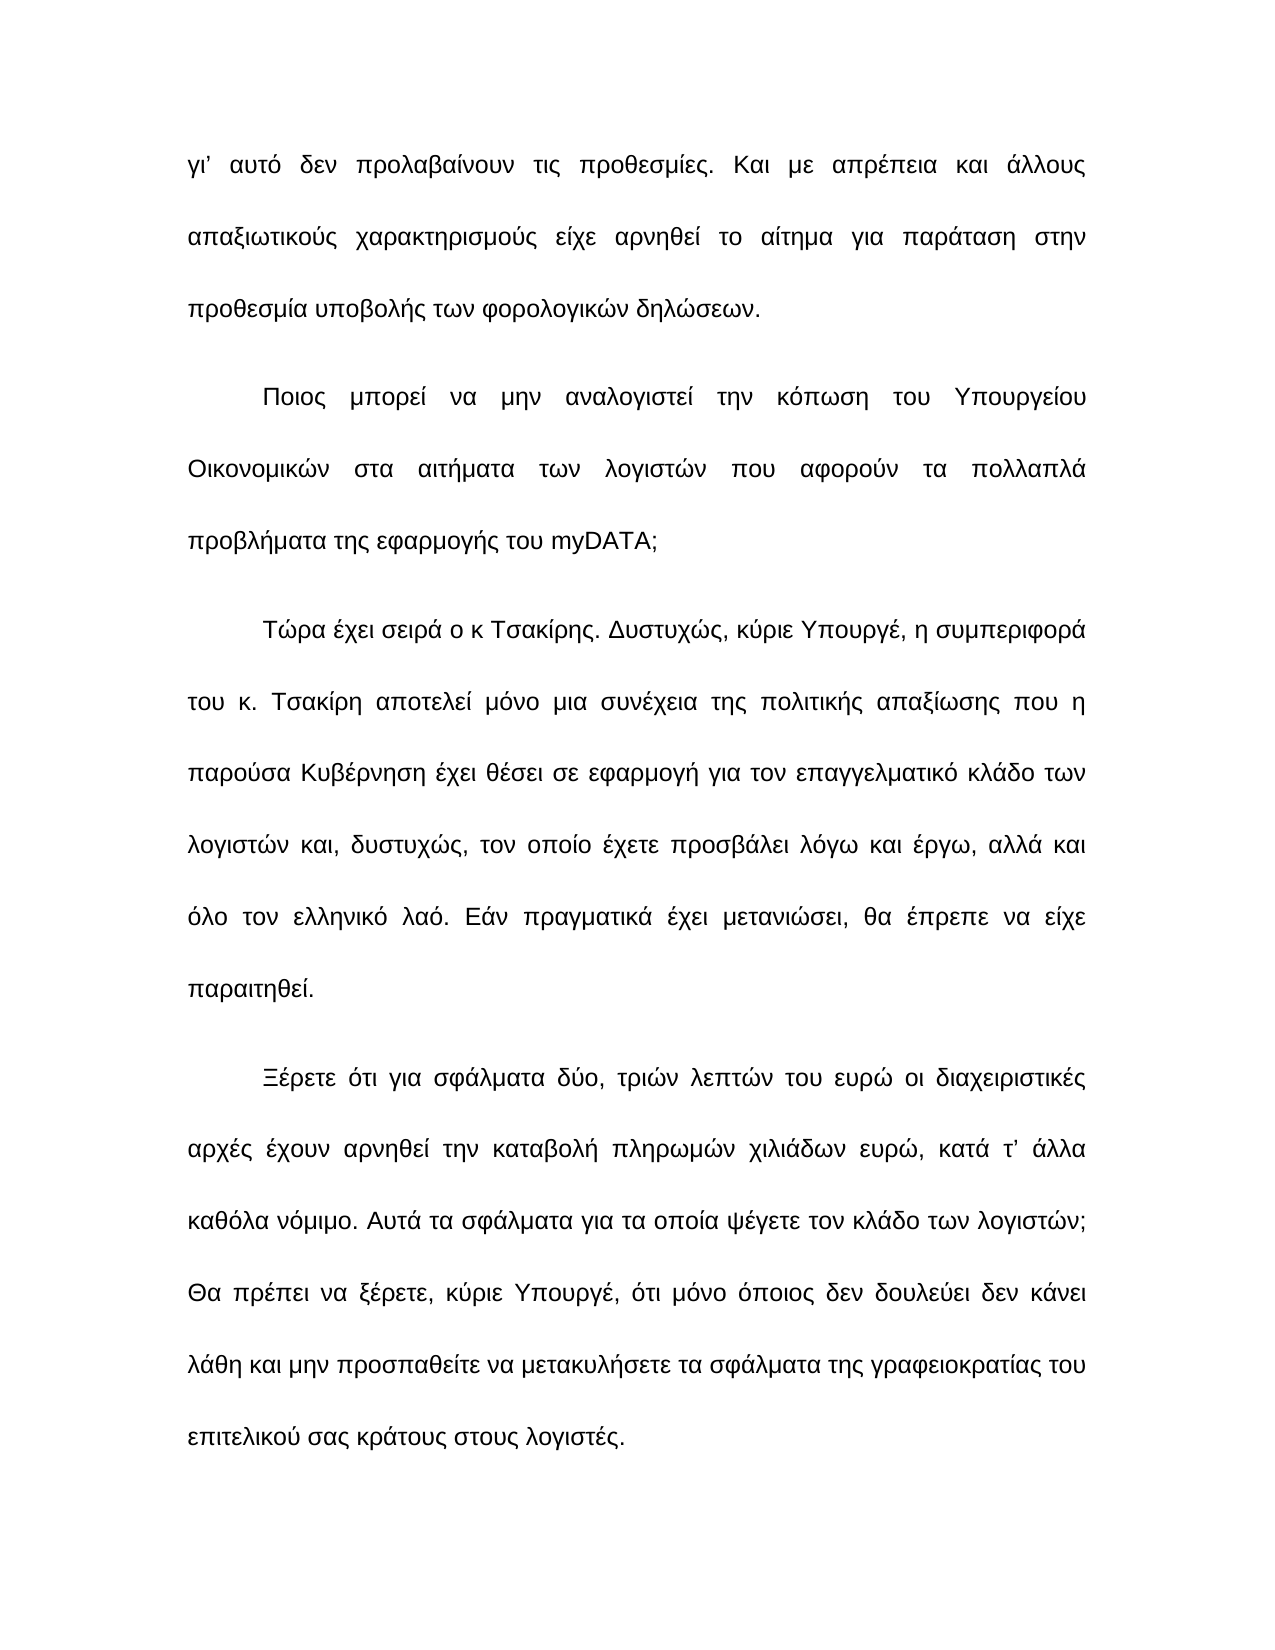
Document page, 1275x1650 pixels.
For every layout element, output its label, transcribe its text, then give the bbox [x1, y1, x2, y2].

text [187, 150, 1087, 322]
text Ξέρετε ότι για σφάλματα δύο, τριών λεπτών του ευρώ οι διαχειριστικές αρχές έχουν αρνηθεί την καταβολή πληρωμών χιλιάδων ευρώ, κατά τ’ άλλα καθόλα νόμιμο. Αυτά τα σφάλματα για τα οποία ψέγετε τον κλάδο των λογιστών; Θα πρέπει να ξέρετε, κύριε Υπουργέ, ότι μόνο όποιος δεν δουλεύει δεν κάνει λάθη και μην προσπαθείτε να μετακυλήσετε τα σφάλματα της γραφειοκρατίας του επιτελικού σας κράτους στους λογιστές. [187, 1062, 1087, 1451]
text Ποιος μπορεί να μην αναλογιστεί την κόπωση του Υπουργείου Οικονομικών στα αιτήματα των λογιστών που αφορούν τα πολλαπλά προβλήματα της εφαρμογής του myDATA; [187, 382, 1087, 555]
text Τώρα έχει σειρά ο κ Τσακίρης. Δυστυχώς, κύριε Υπουργέ, η συμπεριφορά του κ. Τσακίρη αποτελεί μόνο μια συνέχεια της πολιτικής απαξίωσης που η παρούσα Κυβέρνηση έχει θέσει σε εφαρμογή για τον επαγγελματικό κλάδο των λογιστών και, δυστυχώς, τον οποίο έχετε προσβάλει λόγω και έργω, αλλά και όλο τον ελληνικό λαό. Εάν πραγματικά έχει μετανιώσει, θα έπρεπε να είχε παραιτηθεί. [187, 614, 1087, 1003]
